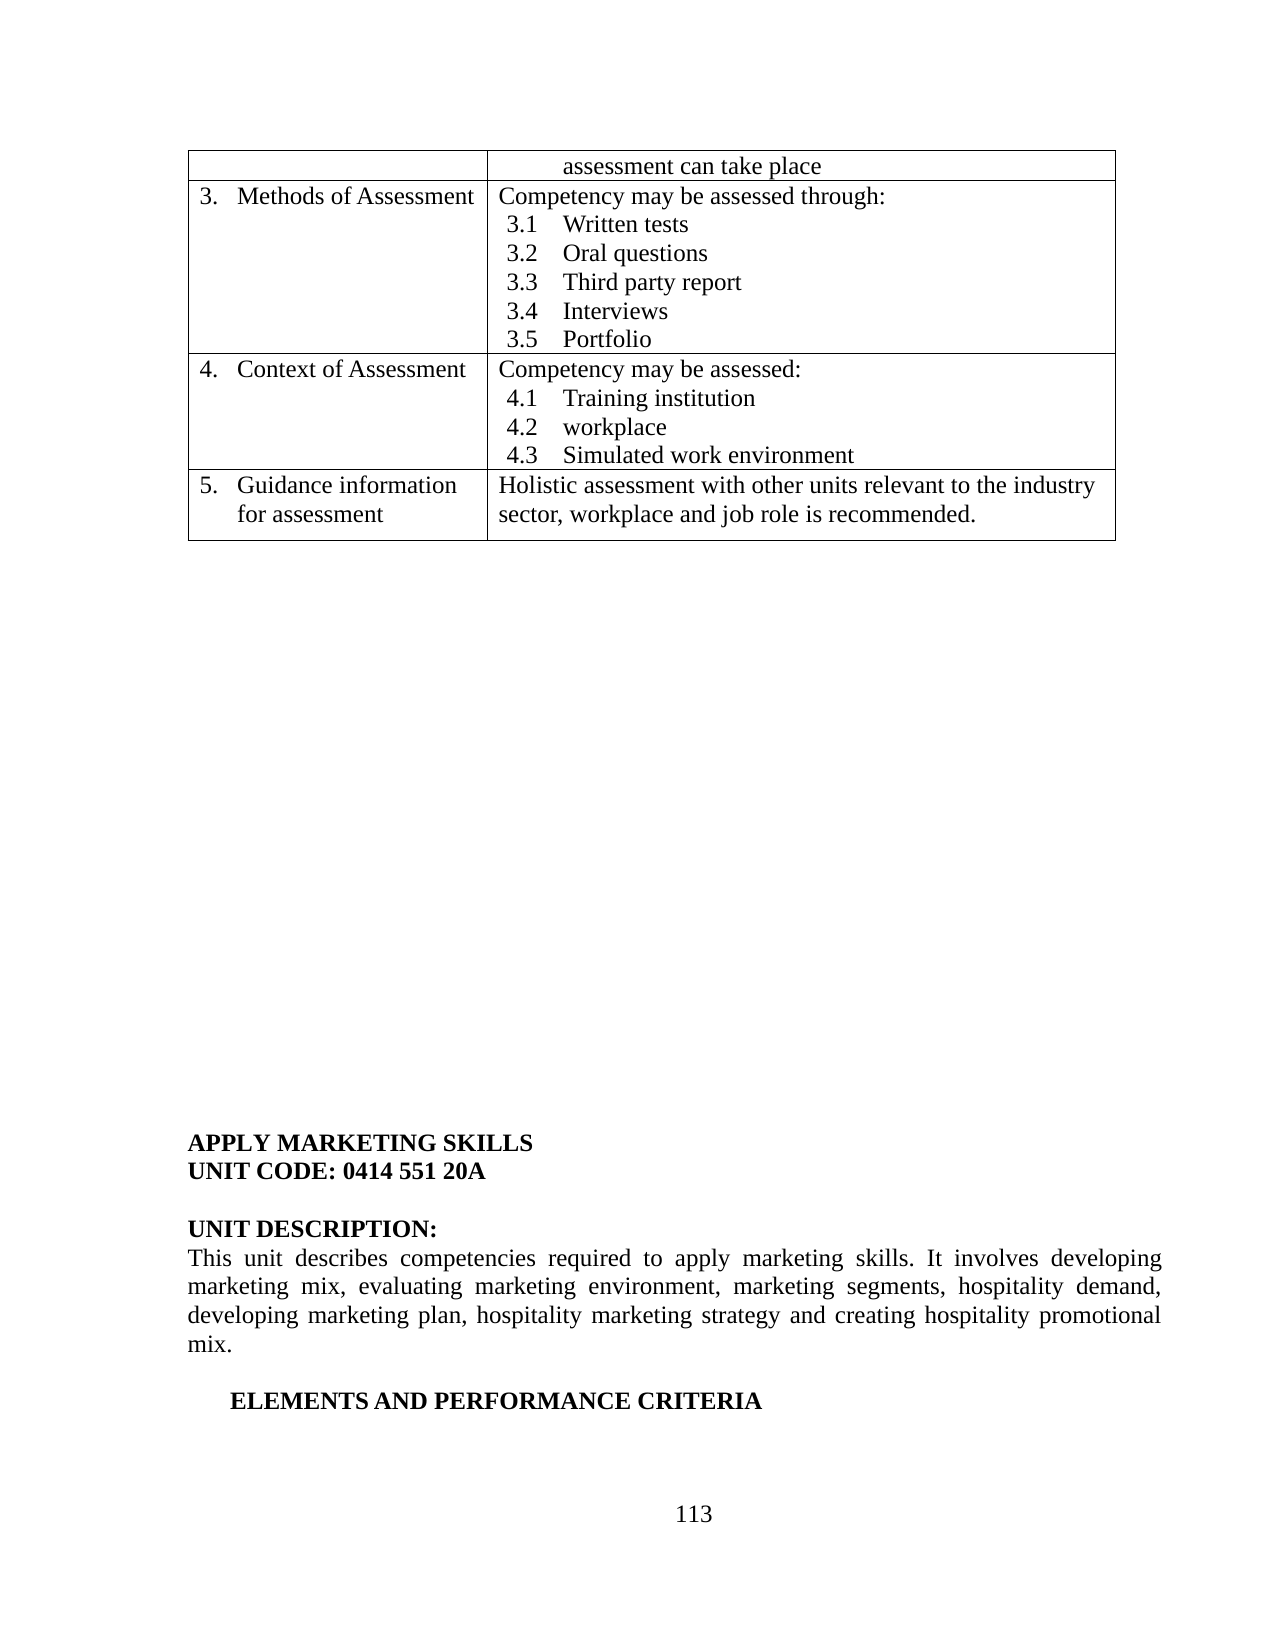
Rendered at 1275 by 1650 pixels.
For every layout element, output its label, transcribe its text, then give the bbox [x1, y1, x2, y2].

text This unit describes competencies required to apply marketing skills. It involves developing marketing mix, evaluating marketing environment, marketing segments, hospitality demand, developing marketing plan, hospitality marketing strategy and creating hospitality promotional mix. [187, 1243, 1162, 1358]
table_cell Holistic assessment with other units relevant to the industry sector, workplace and job role is recommended. [488, 470, 1115, 540]
table_cell Guidance information for assessment [189, 470, 487, 540]
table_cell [189, 151, 487, 180]
table_cell Competency may be assessed: Training institution workplace Simulated work environment [488, 354, 1115, 469]
text ELEMENTS AND PERFORMANCE CRITERIA [230, 1386, 1162, 1415]
subtitle APPLY MARKETING SKILLS [187, 1128, 1162, 1156]
table_cell Competency may be assessed through: Written tests Oral questions Third party report Interviews Portfolio [488, 181, 1115, 353]
text UNIT DESCRIPTION: [187, 1214, 1162, 1243]
table_cell Context of Assessment [189, 354, 487, 469]
text UNIT CODE: 0414 551 20A [187, 1156, 1162, 1185]
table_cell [488, 151, 1115, 180]
table_cell Methods of Assessment [189, 181, 487, 353]
